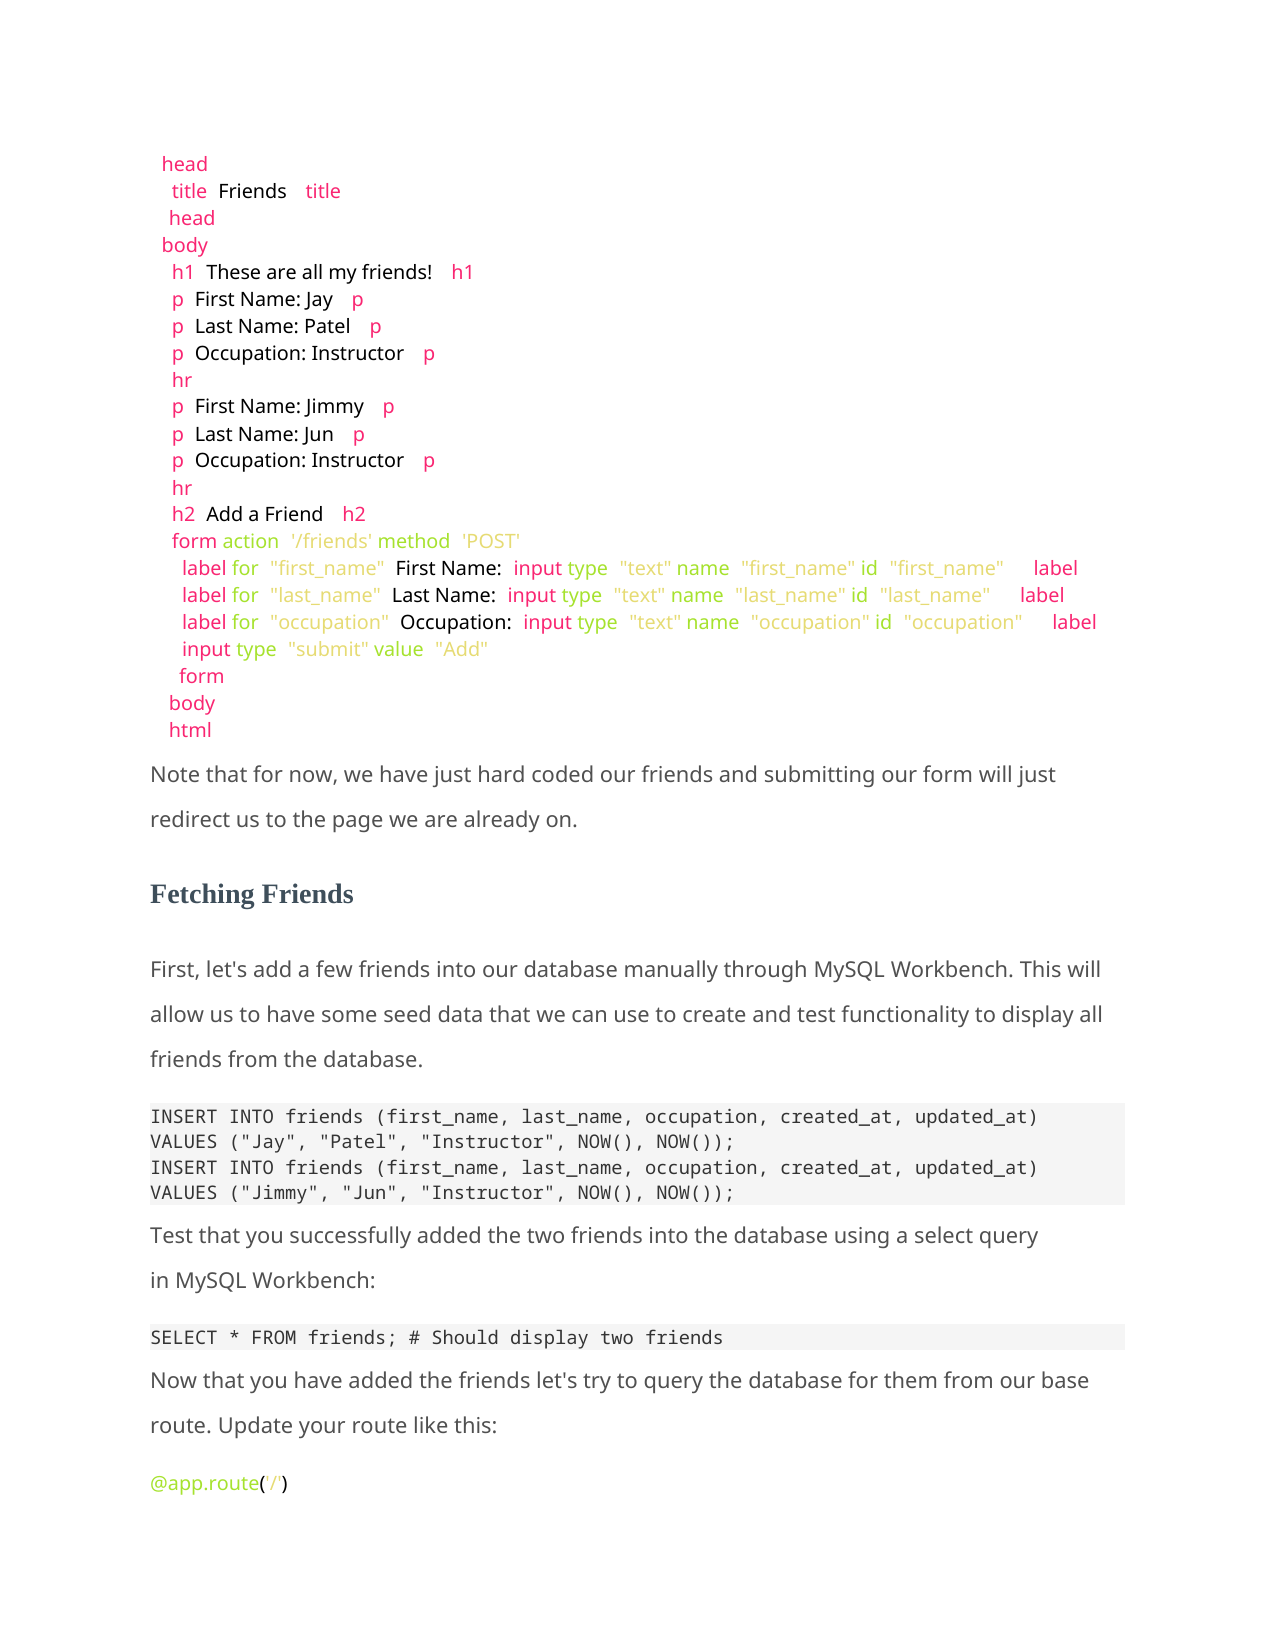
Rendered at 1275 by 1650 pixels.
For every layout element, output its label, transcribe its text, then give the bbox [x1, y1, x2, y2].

text Test that you successfully added the two friends into the database using a select query in MySQL Workbench: [150, 1205, 1125, 1295]
text Now that you have added the friends let's try to query the database for them from our base route. Update your route like this: [150, 1350, 1125, 1440]
text <label for="first_name">First Name:<input type="text" name="first_name" id="first_name"></label> [150, 555, 1125, 582]
text INSERT INTO friends (first_name, last_name, occupation, created_at, updated_at) [150, 1154, 1125, 1179]
text VALUES ("Jimmy", "Jun", "Instructor", NOW(), NOW()); [150, 1179, 1125, 1205]
text <hr> [150, 366, 1125, 393]
subtitle Fetching Friends [150, 863, 1125, 909]
text <p>Occupation: Instructor</p> [150, 447, 1125, 474]
text <p>Last Name: Jun</p> [150, 420, 1125, 447]
text </html> [150, 717, 1125, 743]
text <hr> [150, 474, 1125, 501]
text <p>Last Name: Patel</p> [150, 312, 1125, 339]
text <label for="occupation">Occupation:<input type="text" name="occupation" id="occupation"></label> [150, 609, 1125, 636]
text <body> [150, 231, 1125, 258]
text </form> [150, 663, 1125, 689]
text </body> [150, 689, 1125, 717]
text <p>First Name: Jay</p> [150, 285, 1125, 312]
text <head> [150, 150, 1125, 177]
text <p>First Name: Jimmy</p> [150, 393, 1125, 420]
text INSERT INTO friends (first_name, last_name, occupation, created_at, updated_at) [150, 1103, 1125, 1128]
text <label for="last_name">Last Name:<input type="text" name="last_name" id="last_name"></label> [150, 582, 1125, 609]
text <h2>Add a Friend</h2> [150, 501, 1125, 528]
text SELECT * FROM friends; # Should display two friends [150, 1324, 1125, 1350]
text <form action='/friends' method='POST'> [150, 528, 1125, 555]
text Note that for now, we have just hard coded our friends and submitting our form will just redirect us to the page we are already on. [150, 743, 1125, 833]
text VALUES ("Jay", "Patel", "Instructor", NOW(), NOW()); [150, 1128, 1125, 1154]
text </head> [150, 204, 1125, 231]
text First, let's add a few friends into our database manually through MySQL Workbench. This will allow us to have some seed data that we can use to create and test functionality to display all friends from the database. [150, 939, 1125, 1074]
text <input type="submit" value="Add"> [150, 636, 1125, 663]
text @app.route('/') [150, 1469, 1125, 1496]
text <p>Occupation: Instructor</p> [150, 339, 1125, 366]
text <h1>These are all my friends!</h1> [150, 258, 1125, 285]
text <title>Friends</title> [150, 177, 1125, 204]
